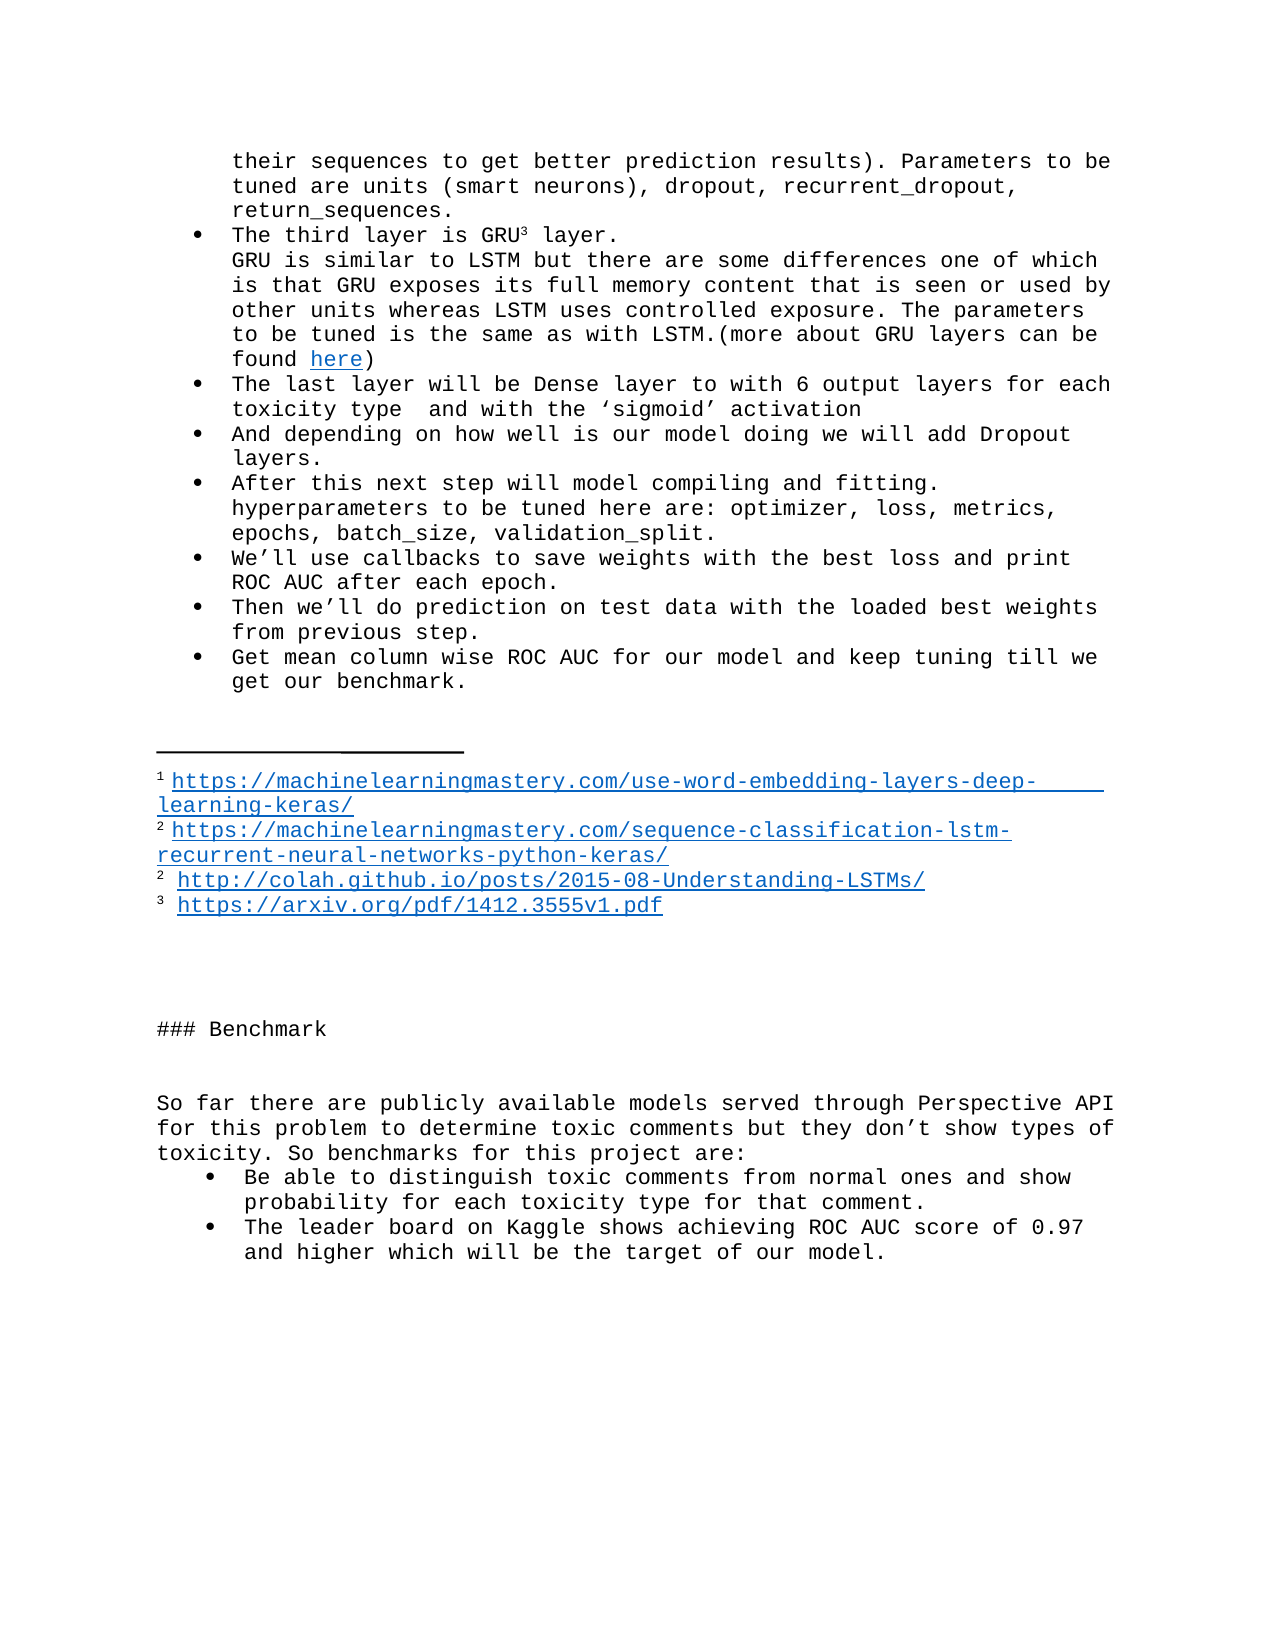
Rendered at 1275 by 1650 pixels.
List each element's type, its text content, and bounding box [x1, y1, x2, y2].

text 1 https://machinelearningmastery.com/use-word-embedding-layers-deep- learning-keras/ [156, 770, 1118, 819]
text So far there are publicly available models served through Perspective API for this problem to determine toxic comments but they don’t show types of toxicity. So benchmarks for this project are: [156, 1092, 1118, 1166]
text 2 https://machinelearningmastery.com/sequence-classification-lstm-recurrent-neural-networks-python-keras/ [156, 819, 1118, 869]
list Get mean column wise ROC AUC for our model and keep tuning till we get our benchmark. [194, 646, 1118, 695]
list The last layer will be Dense layer to with 6 output layers for each toxicity type and with the ‘sigmoid’ activation [194, 373, 1118, 423]
text 3 https://arxiv.org/pdf/1412.3555v1.pdf [156, 894, 1118, 918]
list And depending on how well is our model doing we will add Dropout layers. [194, 423, 1118, 472]
list Be able to distinguish toxic comments from normal ones and show probability for each toxicity type for that comment. [206, 1166, 1118, 1216]
list The third layer is GRU3 layer. [194, 224, 1118, 249]
list The leader board on Kaggle shows achieving ROC AUC score of 0.97 and higher which will be the target of our model. [206, 1216, 1118, 1266]
list Then we’ll do prediction on test data with the loaded best weights from previous step. [194, 596, 1118, 646]
list We’ll use callbacks to save weights with the best loss and print ROC AUC after each epoch. [194, 547, 1118, 596]
text GRU is similar to LSTM but there are some differences one of which is that GRU exposes its full memory content that is seen or used by other units whereas LSTM uses controlled exposure. The parameters to be tuned is the same as with LSTM.(more about GRU layers can be found here) [231, 249, 1118, 373]
text ### Benchmark [156, 1018, 1118, 1042]
list After this next step will model compiling and fitting. hyperparameters to be tuned here are: optimizer, loss, metrics, epochs, batch_size, validation_split. [194, 472, 1118, 547]
text 2 http://colah.github.io/posts/2015-08-Understanding-LSTMs/ [156, 869, 1118, 894]
